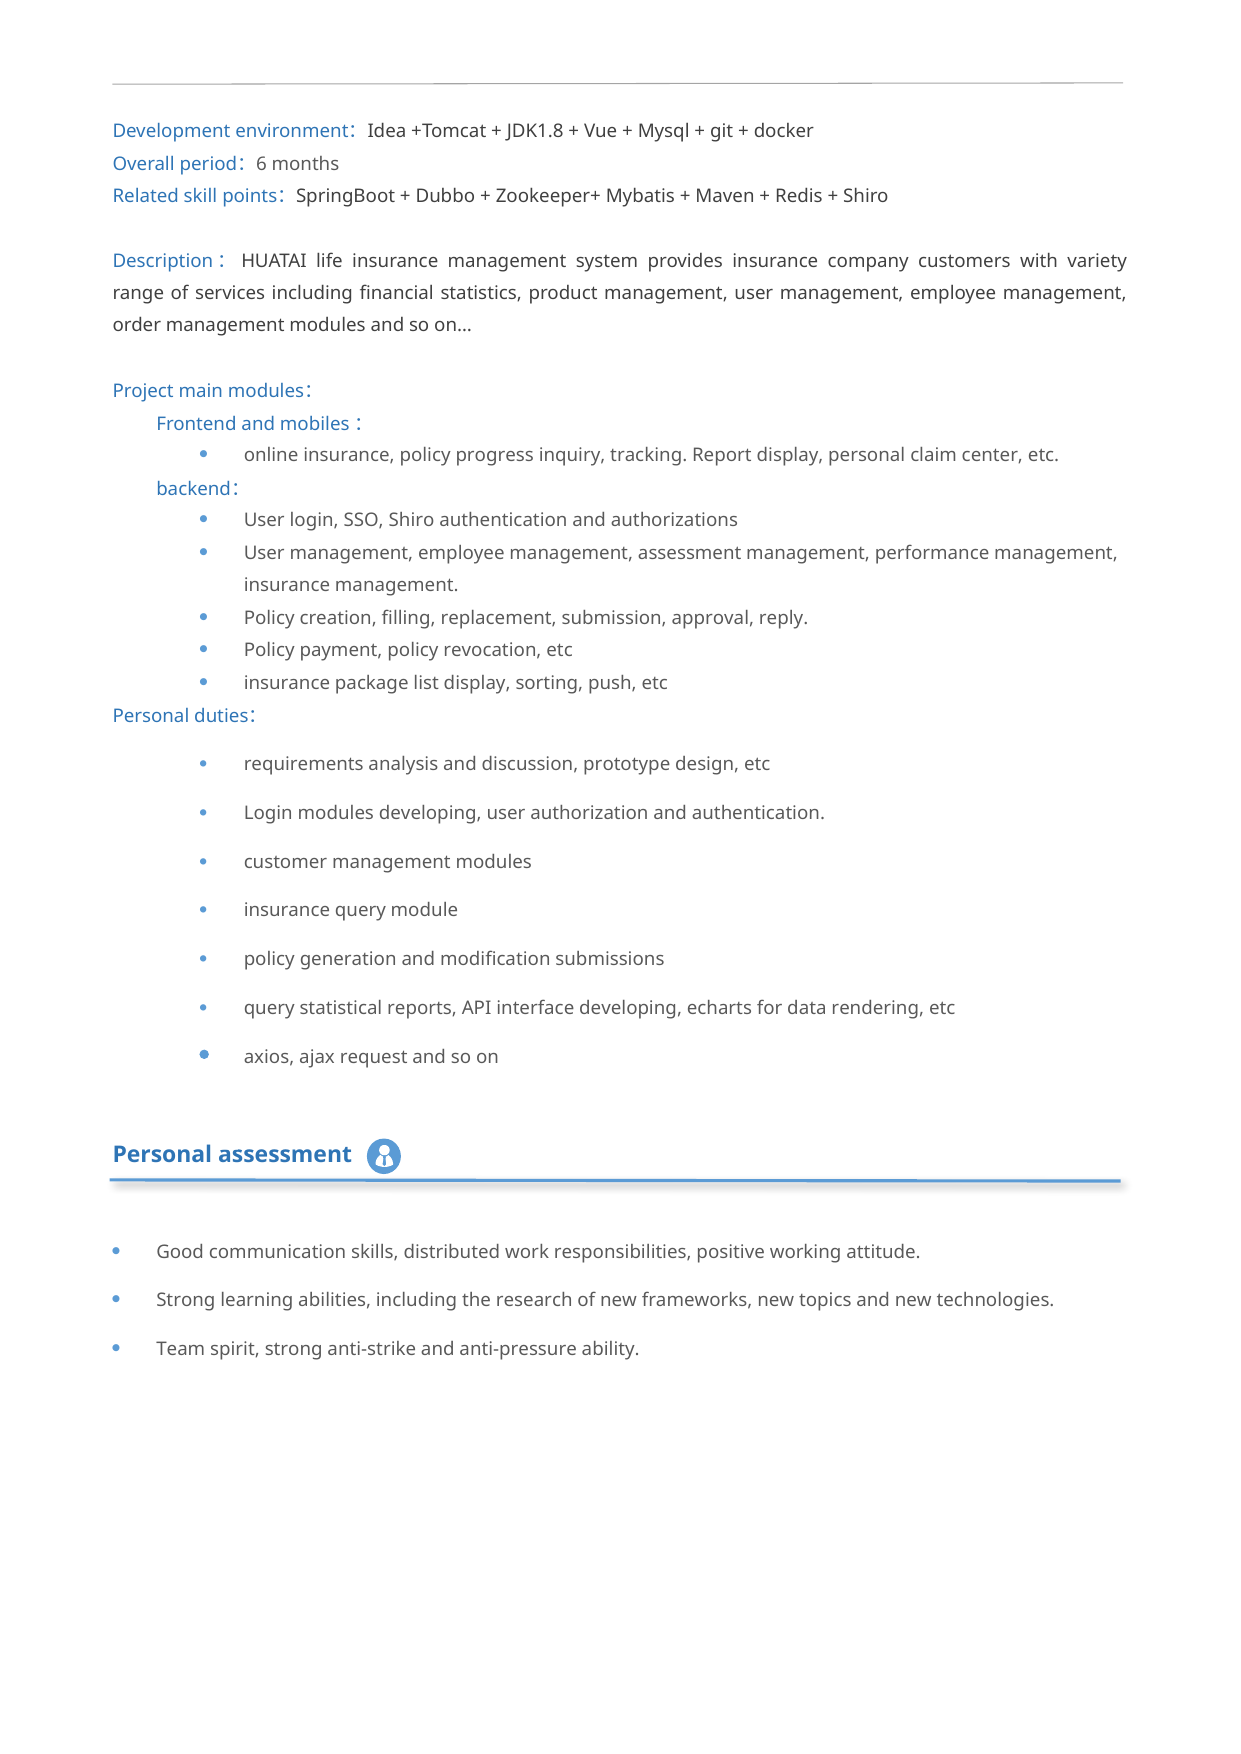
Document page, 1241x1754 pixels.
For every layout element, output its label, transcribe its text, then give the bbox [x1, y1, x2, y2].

list query statistical reports, API interface developing, echarts for data rendering, etc [200, 991, 1128, 1023]
list customer management modules [200, 844, 1128, 877]
text Development environment：Idea +Tomcat + JDK1.8 + Vue + Mysql + git + docker [112, 113, 1128, 146]
list axios, ajax request and so on [200, 1039, 1128, 1072]
list User login, SSO, Shiro authentication and authorizations [200, 503, 1128, 536]
list Login modules developing, user authorization and authentication. [200, 796, 1128, 828]
list Team spirit, strong anti-strike and anti-pressure ability. [112, 1332, 1128, 1364]
list Good communication skills, distributed work responsibilities, positive working attitude. [112, 1234, 1128, 1267]
text Related skill points：SpringBoot + Dubbo + Zookeeper+ Mybatis + Maven + Redis + Shiro [112, 178, 1128, 211]
text backend： [112, 471, 1128, 503]
text Frontend and mobiles ： [156, 406, 1128, 438]
list Strong learning abilities, including the research of new frameworks, new topics and new technologies. [112, 1283, 1128, 1316]
list online insurance, policy progress inquiry, tracking. Report display, personal claim center, etc. [200, 438, 1128, 471]
text Project main modules： [112, 373, 1128, 406]
text Personal assessment [112, 1137, 1128, 1169]
list insurance package list display, sorting, push, etc [200, 666, 1128, 698]
list Policy creation, filling, replacement, submission, approval, reply. [200, 601, 1128, 633]
text Personal duties： [112, 698, 1128, 731]
list insurance query module [200, 893, 1128, 926]
list policy generation and modification submissions [200, 942, 1128, 974]
list Policy payment, policy revocation, etc [200, 633, 1128, 666]
text Overall period：6 months [112, 146, 1128, 178]
list requirements analysis and discussion, prototype design, etc [200, 747, 1128, 779]
text Description：HUATAI life insurance management system provides insurance company customers with variety range of services including financial statistics, product management, user management, employee management, order management modules and so on… [112, 243, 1128, 341]
list User management, employee management, assessment management, performance management, insurance management. [200, 536, 1128, 601]
